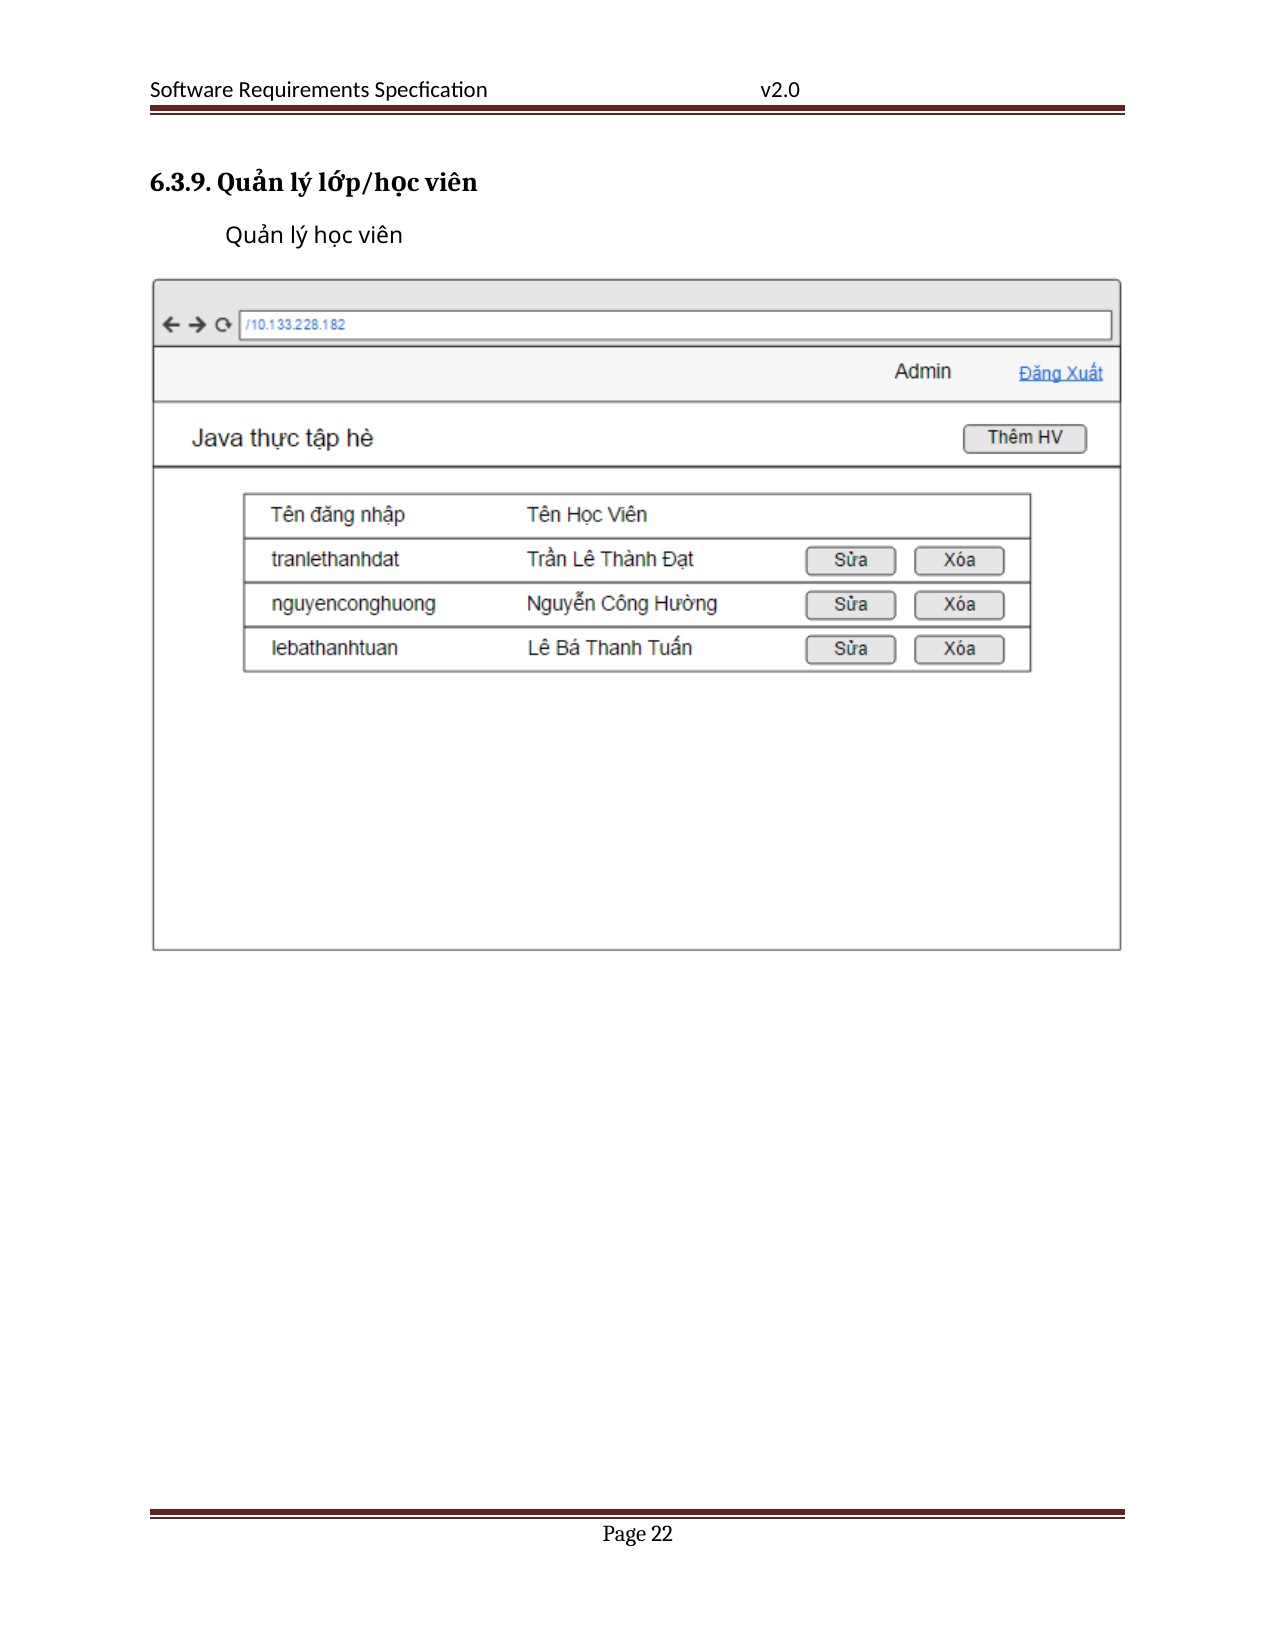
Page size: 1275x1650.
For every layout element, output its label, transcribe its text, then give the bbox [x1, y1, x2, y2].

picture [150, 275, 1125, 957]
text Quản lý học viên [150, 219, 1125, 250]
subtitle 6.3.9. Quản lý lớp/học viên [150, 167, 1125, 198]
